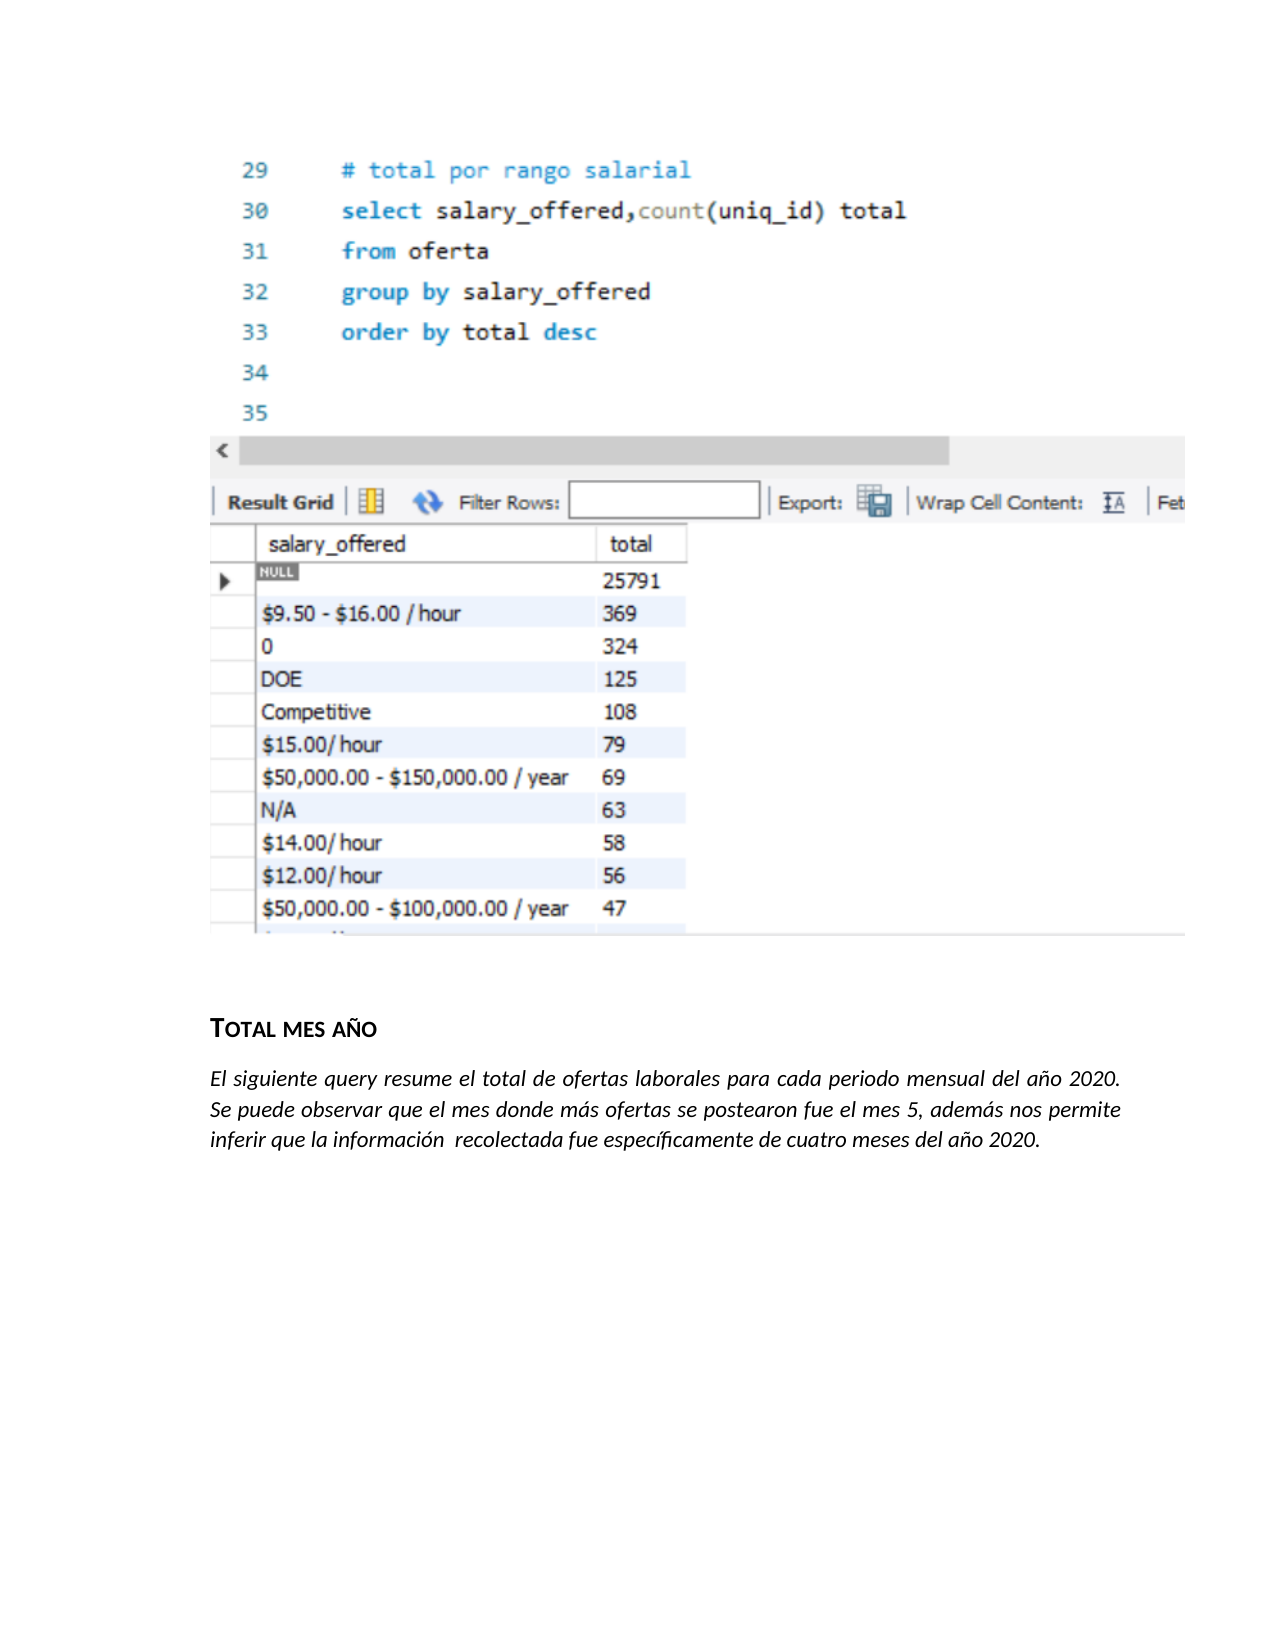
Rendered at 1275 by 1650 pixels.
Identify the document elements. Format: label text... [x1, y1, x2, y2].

text El siguiente query resume el total de ofertas laborales para cada periodo mensual del año 2020. Se puede observar que el mes donde más ofertas se postearon fue el mes 5, además nos permite inferir que la información recolectada fue específicamente de cuatro meses del año 2020. [210, 1064, 1125, 1153]
text Total mes año [210, 1009, 1125, 1045]
picture [210, 150, 1185, 936]
